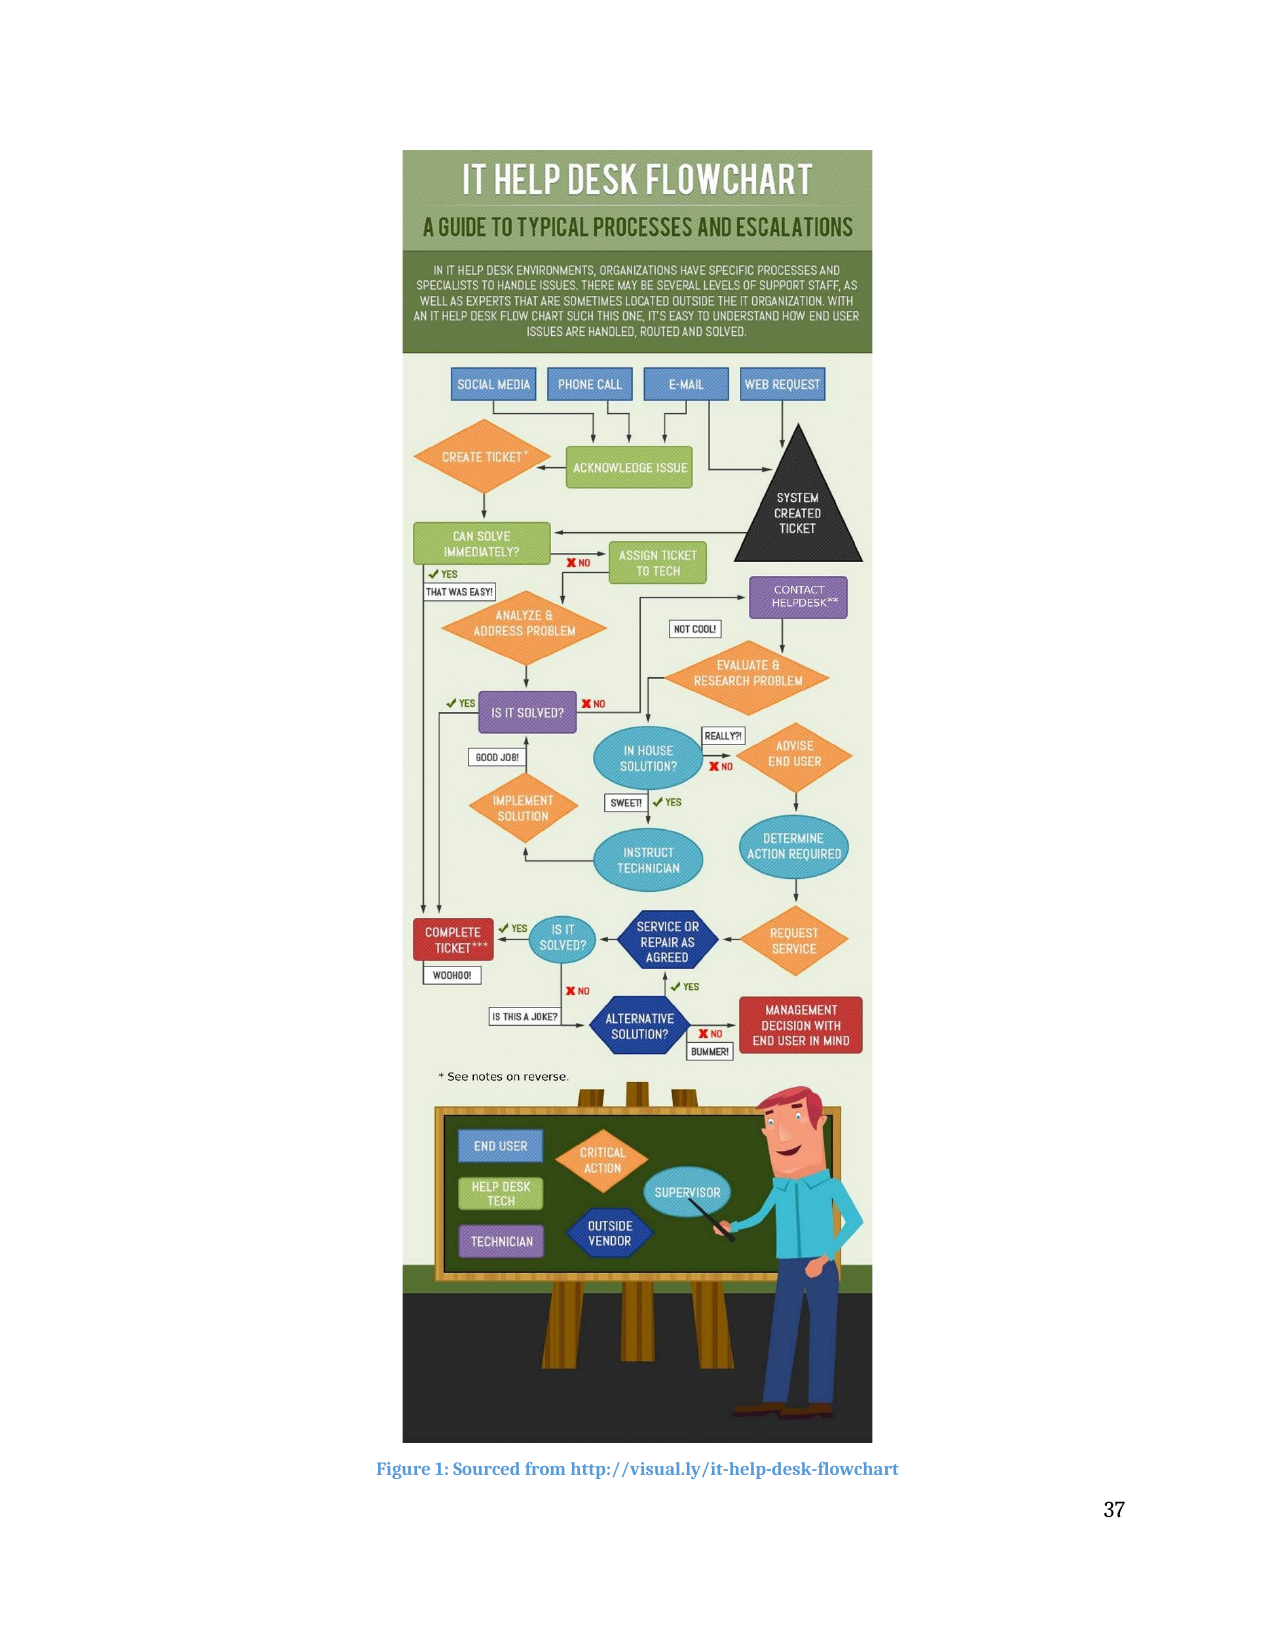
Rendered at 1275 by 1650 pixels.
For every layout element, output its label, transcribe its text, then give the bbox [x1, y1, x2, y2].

picture [402, 150, 873, 1443]
